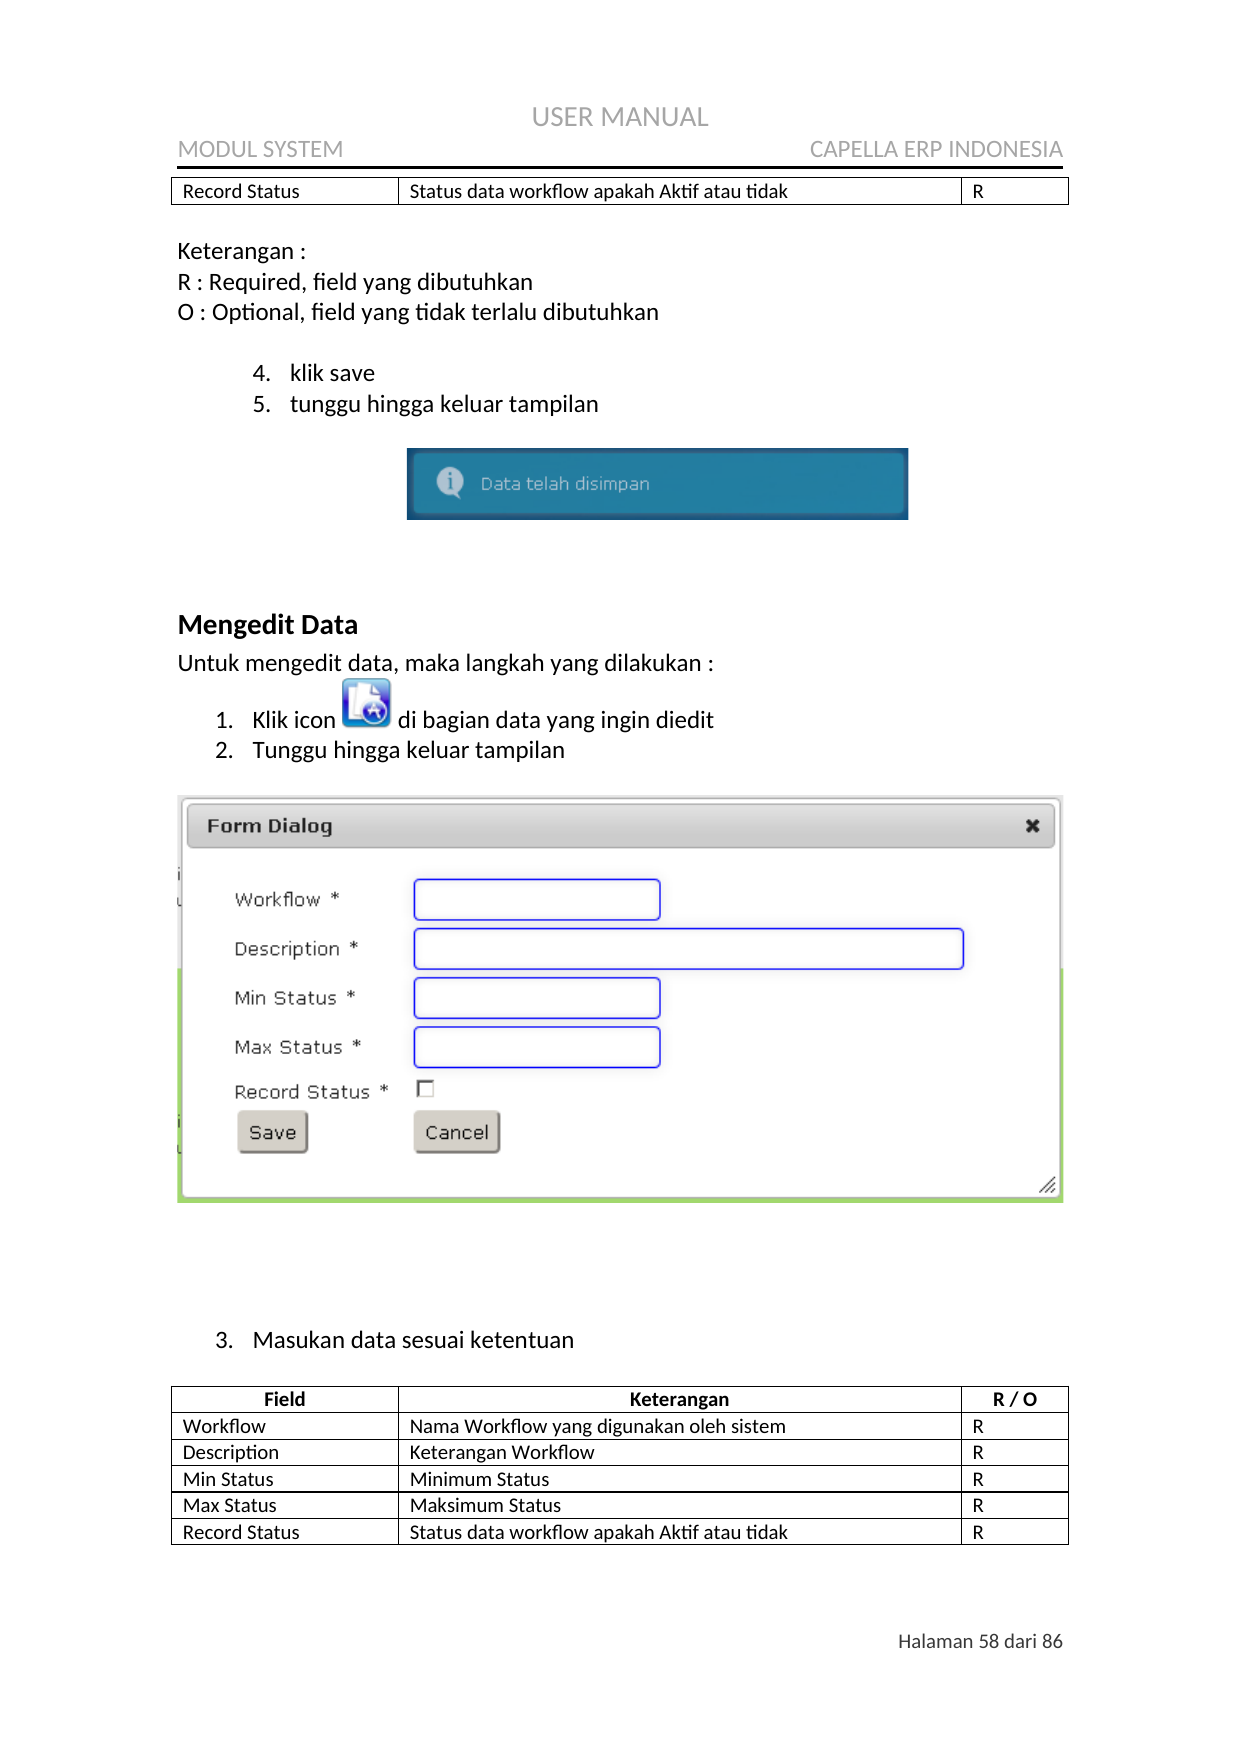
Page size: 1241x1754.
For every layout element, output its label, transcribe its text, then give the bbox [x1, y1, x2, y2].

text Keterangan : [177, 235, 1063, 266]
table_cell Status data workflow apakah Aktif atau tidak [399, 178, 961, 204]
list Tunggu hingga keluar tampilan [215, 734, 1063, 765]
table_cell Keterangan Workflow [399, 1440, 961, 1465]
table_cell Description [172, 1440, 398, 1465]
table_cell Record Status [172, 1519, 398, 1544]
table_header R / O [962, 1387, 1068, 1412]
picture [177, 795, 1064, 1203]
list Klik icon di bagian data yang ingin diedit [215, 678, 1063, 734]
table_cell R [962, 1466, 1068, 1491]
list tunggu hingga keluar tampilan [252, 388, 1063, 418]
table_cell Status data workflow apakah Aktif atau tidak [399, 1519, 961, 1544]
list klik save [252, 357, 1063, 388]
table_cell Nama Workflow yang digunakan oleh sistem [399, 1413, 961, 1438]
table_cell R [962, 1413, 1068, 1438]
picture [406, 448, 909, 520]
picture [342, 678, 392, 729]
text O : Optional, field yang tidak terlalu dibutuhkan [177, 296, 1063, 327]
table_cell R [962, 1493, 1068, 1518]
table_cell R [962, 1519, 1068, 1544]
table_cell Max Status [172, 1493, 398, 1518]
table_cell Min Status [172, 1466, 398, 1491]
table_cell R [962, 178, 1068, 204]
table_cell Workflow [172, 1413, 398, 1438]
table_header Keterangan [399, 1387, 961, 1412]
table_cell R [962, 1440, 1068, 1465]
table_cell Record Status [172, 178, 398, 204]
table_cell Minimum Status [399, 1466, 961, 1491]
subtitle Mengedit Data [177, 606, 1063, 641]
list Masukan data sesuai ketentuan [215, 1324, 1063, 1355]
table_cell Maksimum Status [399, 1493, 961, 1518]
table_header Field [172, 1387, 398, 1412]
text Untuk mengedit data, maka langkah yang dilakukan : [177, 648, 1063, 678]
text R : Required, field yang dibutuhkan [177, 266, 1063, 296]
